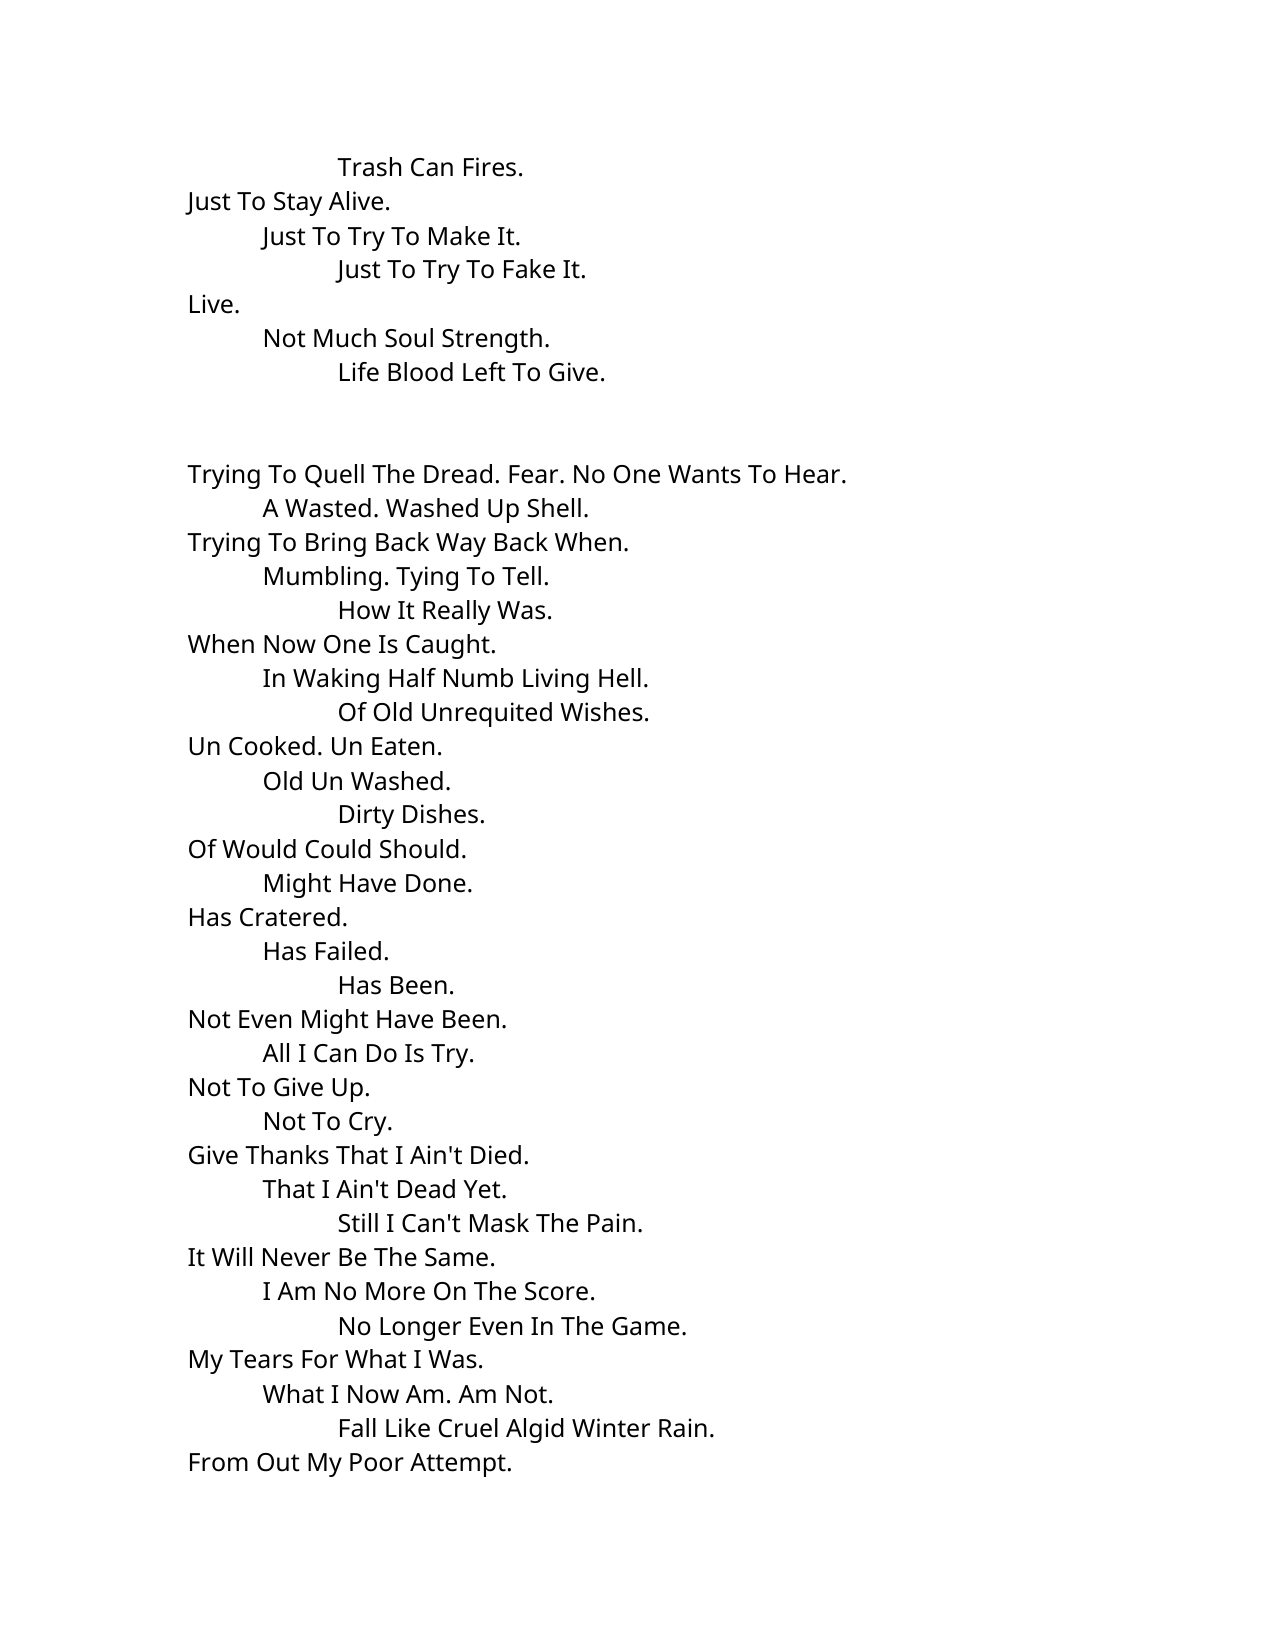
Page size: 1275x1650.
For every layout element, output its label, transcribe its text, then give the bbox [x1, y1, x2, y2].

text In Waking Half Numb Living Hell. [187, 661, 1087, 695]
text Might Have Done. [187, 865, 1087, 899]
text What I Now Am. Am Not. [187, 1376, 1087, 1410]
text Trying To Quell The Dread. Fear. No One Wants To Hear. [187, 457, 1087, 491]
text All I Can Do Is Try. [187, 1036, 1087, 1070]
text When Now One Is Caught. [187, 627, 1087, 661]
text Life Blood Left To Give. [262, 354, 1087, 388]
text A Wasted. Washed Up Shell. [187, 491, 1087, 525]
text Not Even Might Have Been. [187, 1002, 1087, 1036]
text How It Really Was. [262, 593, 1087, 627]
text Has Cratered. [187, 899, 1087, 933]
text Has Been. [262, 967, 1087, 1002]
text Not Much Soul Strength. [187, 320, 1087, 354]
text I Am No More On The Score. [187, 1274, 1087, 1308]
text Has Failed. [187, 933, 1087, 967]
text Trash Can Fires. [262, 150, 1087, 184]
text No Longer Even In The Game. [262, 1308, 1087, 1342]
text Not To Cry. [187, 1104, 1087, 1138]
text Of Old Unrequited Wishes. [262, 695, 1087, 729]
text Still I Can't Mask The Pain. [262, 1206, 1087, 1240]
text Mumbling. Tying To Tell. [187, 559, 1087, 593]
text From Out My Poor Attempt. [187, 1444, 1087, 1478]
text Just To Try To Make It. [187, 218, 1087, 252]
text Not To Give Up. [187, 1070, 1087, 1104]
text Just To Try To Fake It. [262, 252, 1087, 286]
text Un Cooked. Un Eaten. [187, 729, 1087, 763]
text My Tears For What I Was. [187, 1342, 1087, 1376]
text Dirty Dishes. [262, 797, 1087, 831]
text That I Ain't Dead Yet. [187, 1172, 1087, 1206]
text Of Would Could Should. [187, 831, 1087, 865]
text Give Thanks That I Ain't Died. [187, 1138, 1087, 1172]
text Live. [187, 286, 1087, 320]
text Fall Like Cruel Algid Winter Rain. [262, 1410, 1087, 1444]
text Trying To Bring Back Way Back When. [187, 525, 1087, 559]
text It Will Never Be The Same. [187, 1240, 1087, 1274]
text Old Un Washed. [187, 763, 1087, 797]
text Just To Stay Alive. [187, 184, 1087, 218]
